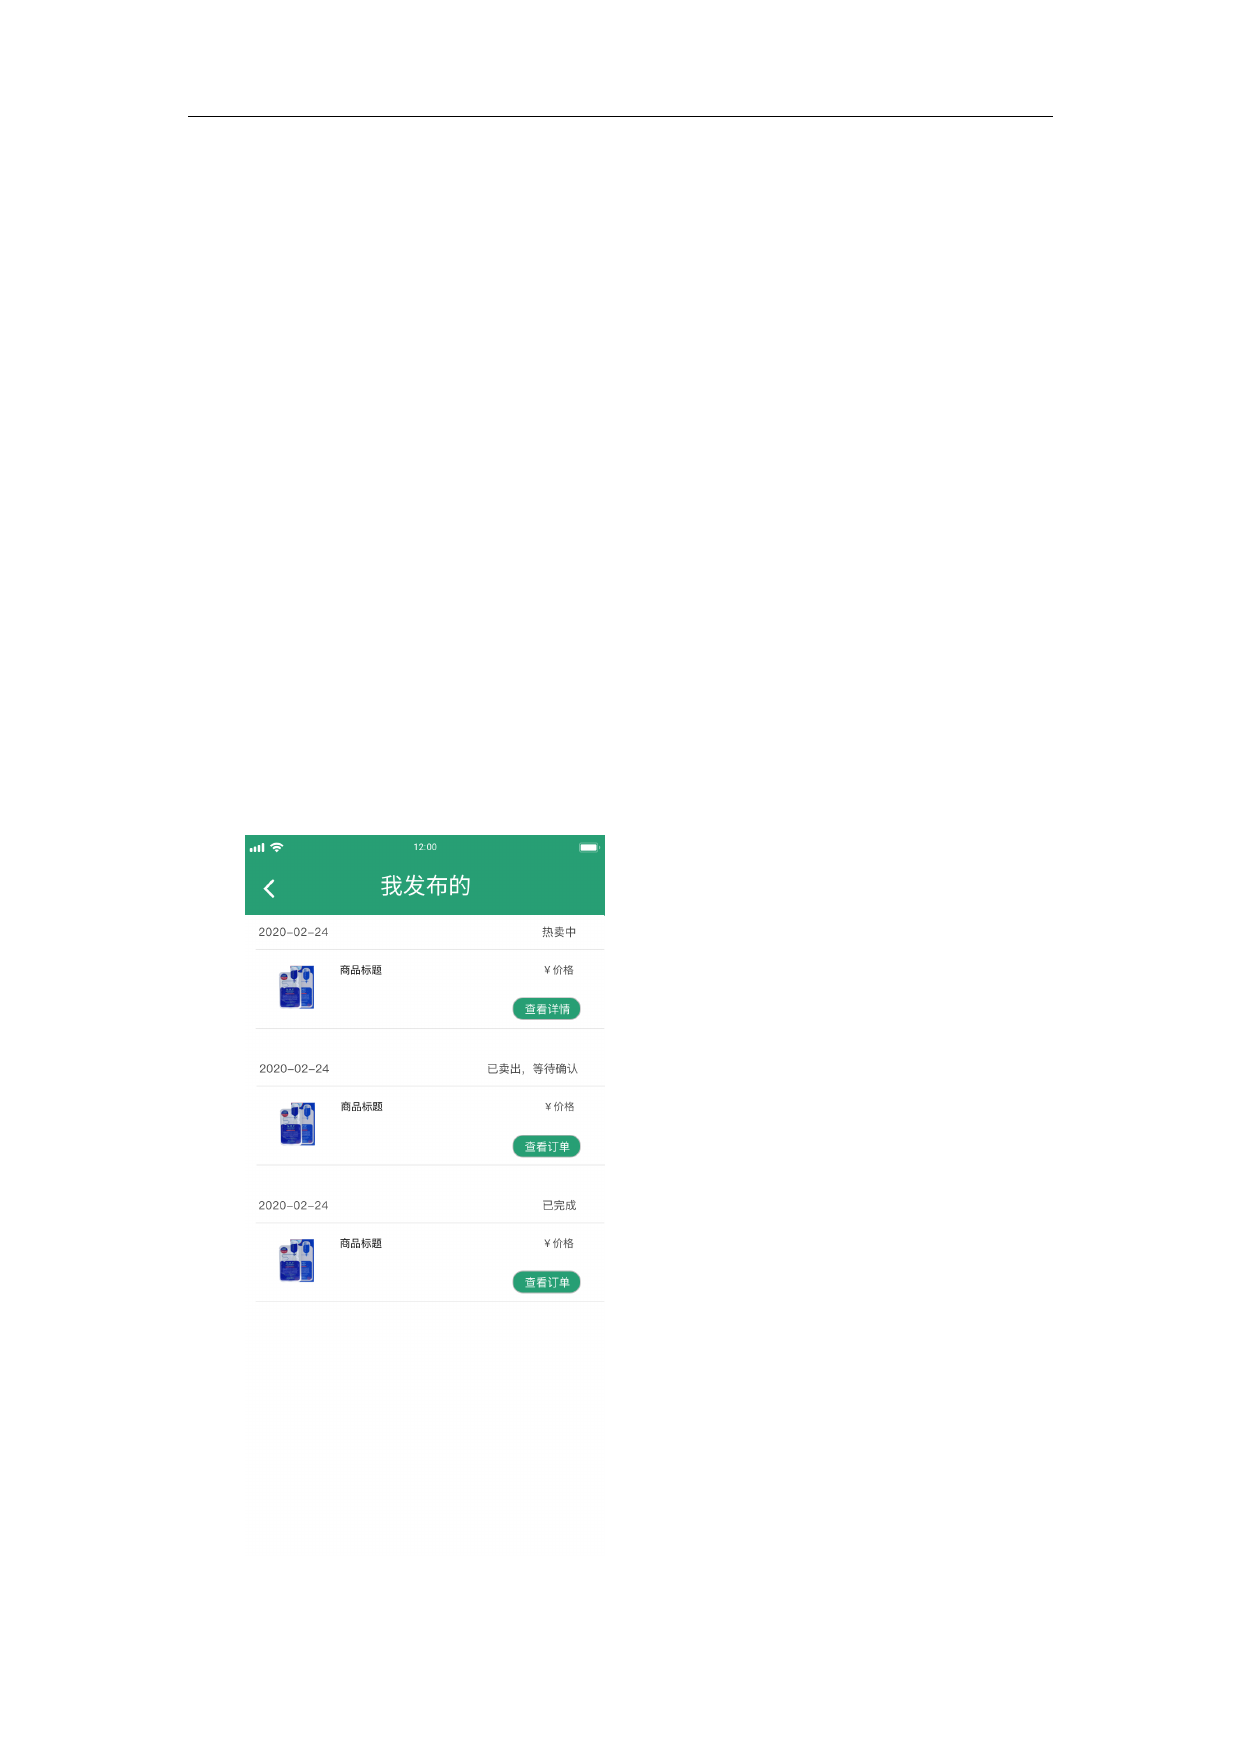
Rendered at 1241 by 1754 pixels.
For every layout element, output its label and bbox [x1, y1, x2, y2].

picture [245, 835, 605, 1556]
